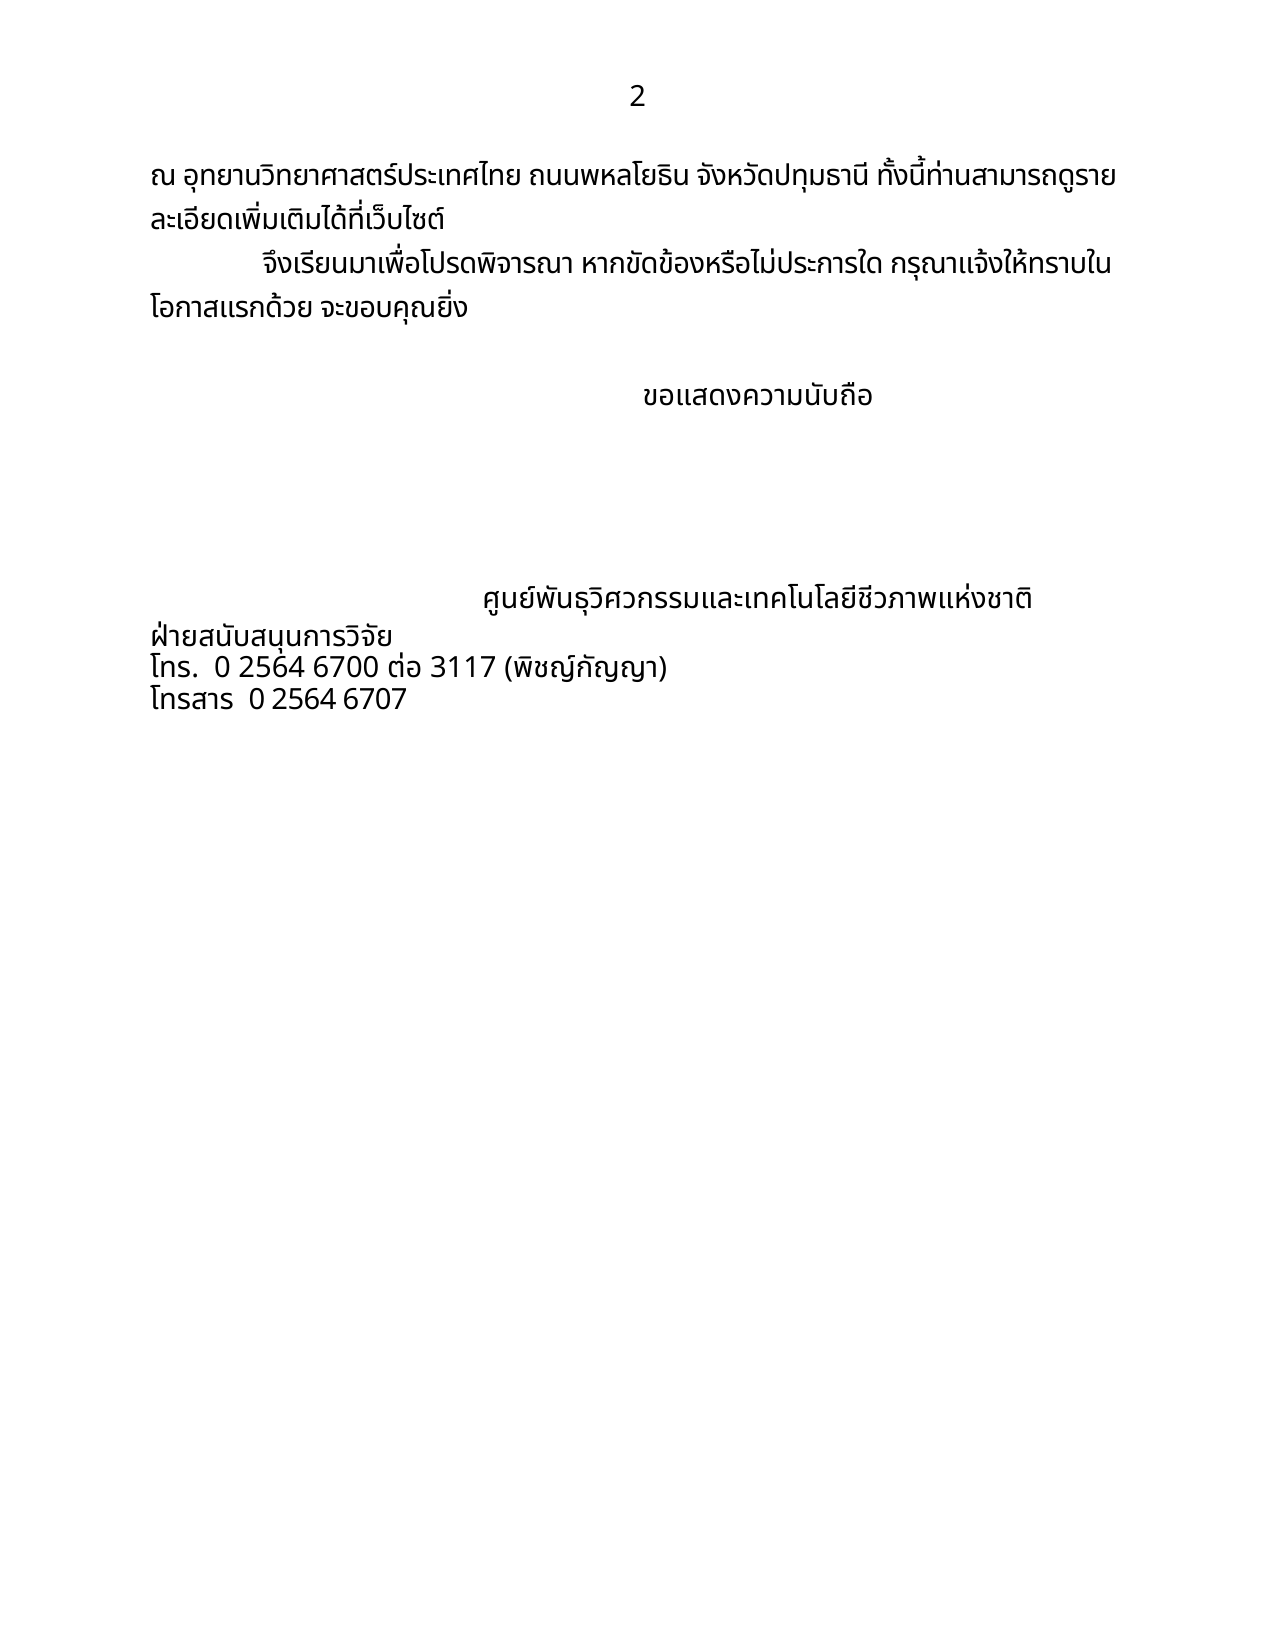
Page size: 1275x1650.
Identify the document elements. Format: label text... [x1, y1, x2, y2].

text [150, 154, 1125, 242]
text ฝ่ายสนับสนุนการวิจัย [150, 622, 1136, 653]
text โทรสาร 0 2564 6707 [150, 684, 1136, 715]
text ศูนย์พันธุวิศวกรรมและเทคโนโลยีชีวภาพแห่งชาติ [394, 577, 1122, 622]
text จึงเรียนมาเพื่อโปรดพิจารณา หากขัดข้องหรือไม่ประการใด กรุณาแจ้งให้ทราบในโอกาสแรกด้วย จะขอบคุณยิ่ง [150, 242, 1137, 331]
text ขอแสดงความนับถือ [394, 375, 1122, 419]
text โทร. 0 2564 6700 ต่อ 3117 (พิชญ์กัญญา) [150, 653, 1136, 684]
